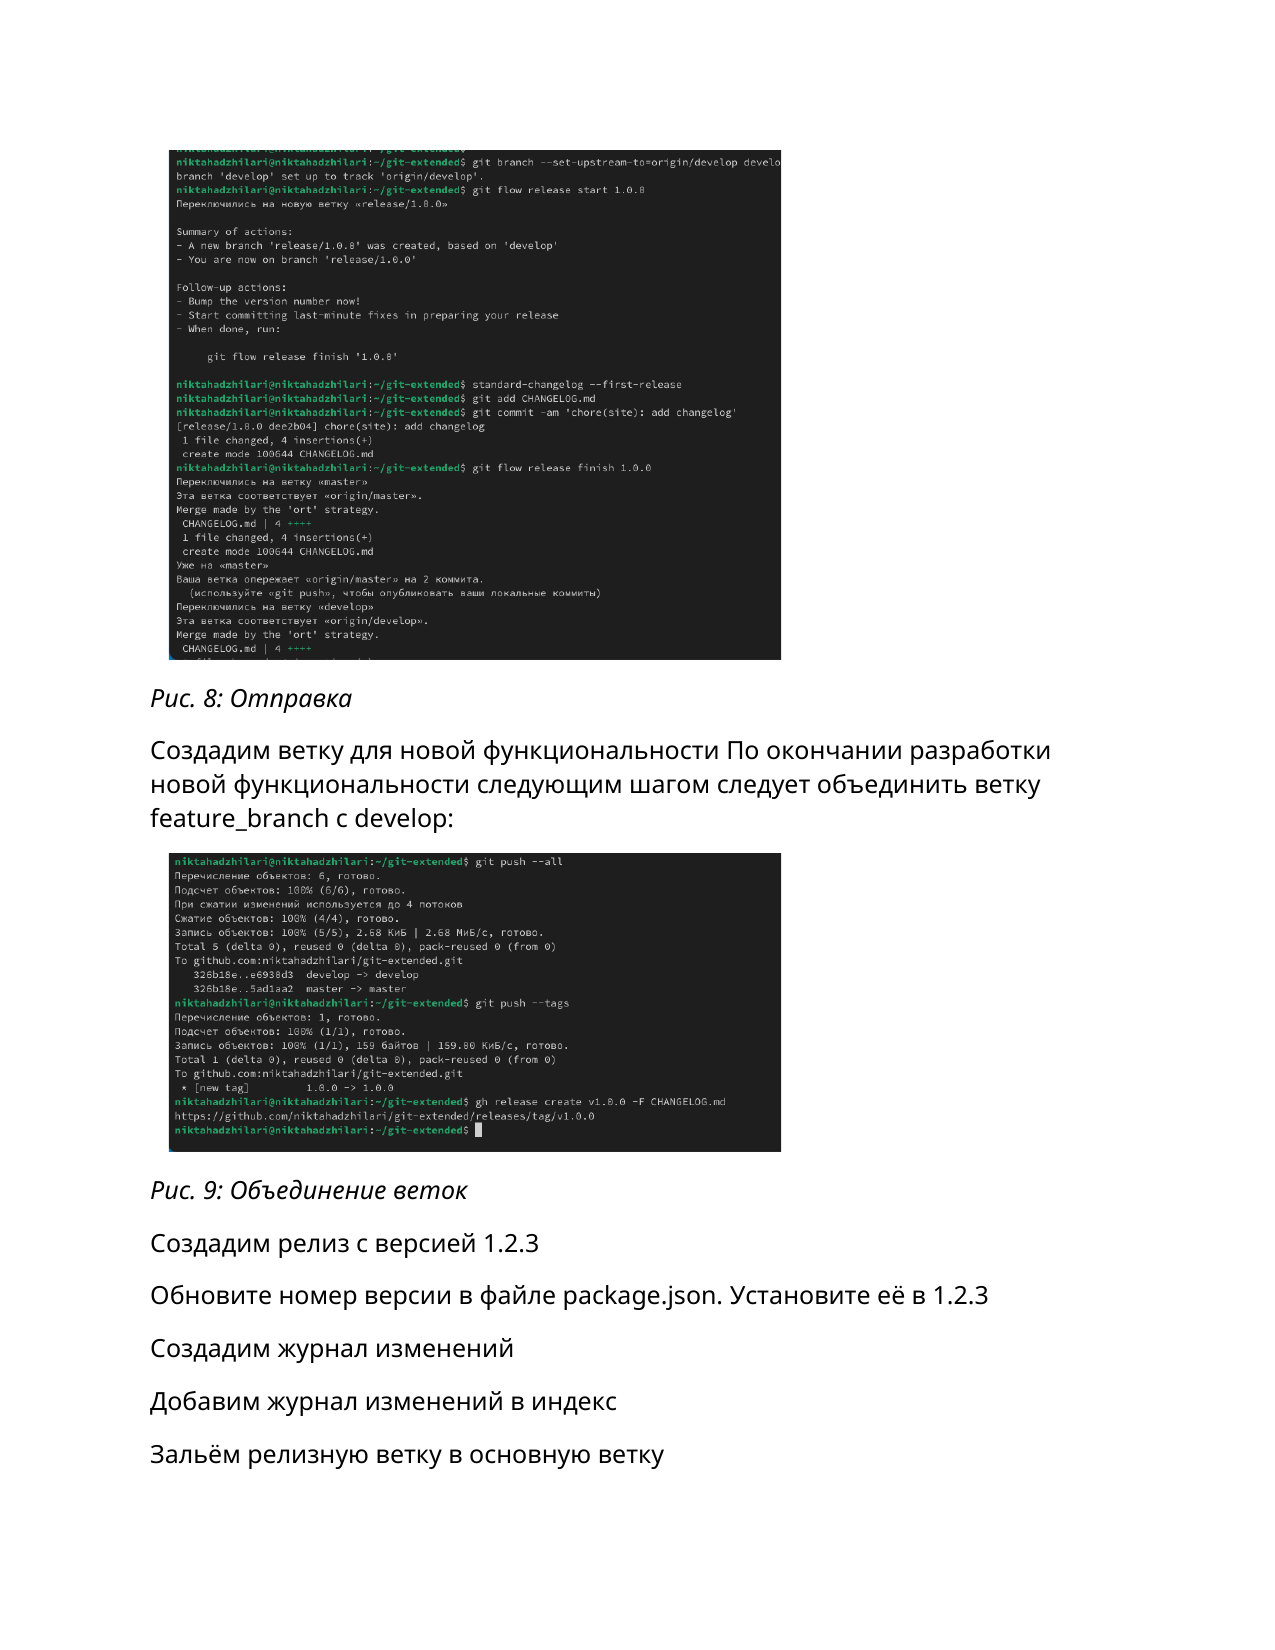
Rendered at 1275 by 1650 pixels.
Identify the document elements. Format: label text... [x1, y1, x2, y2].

text Рис. 9: Объединение веток [150, 1172, 1125, 1206]
text Создадим журнал изменений [150, 1331, 1125, 1365]
picture [168, 853, 782, 1152]
text Обновите номер версии в файле package.json. Установите её в 1.2.3 [150, 1278, 1125, 1312]
text Зальём релизную ветку в основную ветку [150, 1436, 1125, 1471]
text Рис. 8: Отправка [150, 680, 1125, 714]
picture [168, 150, 782, 660]
text Создадим ветку для новой функциональности По окончании разработки новой функциональности следующим шагом следует объединить ветку feature_branch c develop: [150, 733, 1125, 835]
text Добавим журнал изменений в индекс [150, 1384, 1125, 1418]
text Создадим релиз с версией 1.2.3 [150, 1225, 1125, 1259]
